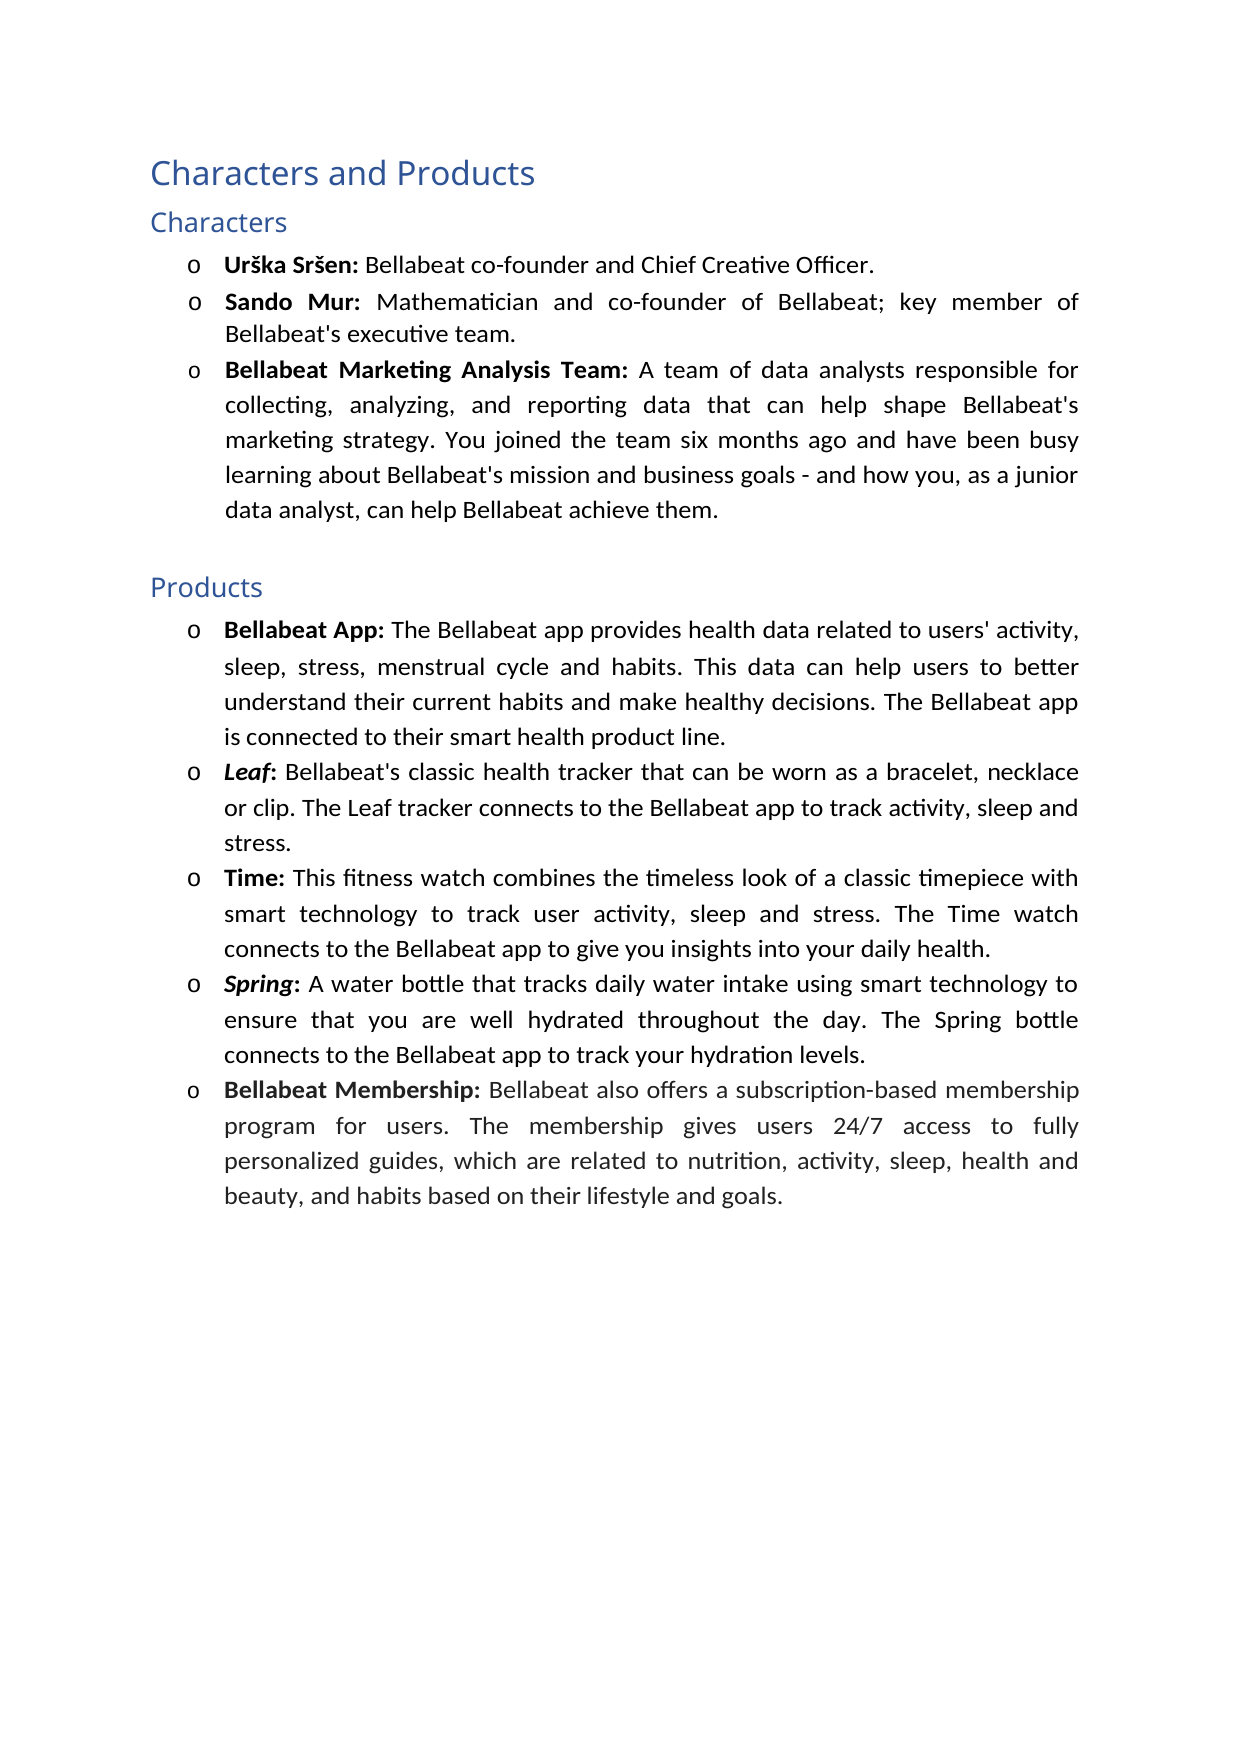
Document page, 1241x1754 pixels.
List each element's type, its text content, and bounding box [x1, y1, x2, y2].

list Bellabeat App: The Bellabeat app provides health data related to users' activity, sleep, stress, menstrual cycle and habits. This data can help users to better understand their current habits and make healthy decisions. The Bellabeat app is connected to their smart health product line. [186, 615, 1080, 751]
subtitle Products [150, 568, 1090, 605]
list Bellabeat Membership: Bellabeat also offers a subscription-based membership program for users. The membership gives users 24/7 access to fully personalized guides, which are related to nutrition, activity, sleep, health and beauty, and habits based on their lifestyle and goals. [186, 1075, 1080, 1211]
subtitle Characters and Products [150, 150, 1090, 195]
list Time: This fitness watch combines the timeless look of a classic timepiece with smart technology to track user activity, sleep and stress. The Time watch connects to the Bellabeat app to give you insights into your daily health. [186, 862, 1080, 964]
list Urška Sršen: Bellabeat co-founder and Chief Creative Oﬃcer. [186, 249, 1090, 281]
list Bellabeat Marketing Analysis Team: A team of data analysts responsible for collecting, analyzing, and reporting data that can help shape Bellabeat's marketing strategy. You joined the team six months ago and have been busy learning about Bellabeat's mission and business goals - and how you, as a junior data analyst, can help Bellabeat achieve them. [187, 354, 1080, 525]
list Spring: A water bottle that tracks daily water intake using smart technology to ensure that you are well hydrated throughout the day. The Spring bottle connects to the Bellabeat app to track your hydration levels. [186, 968, 1080, 1070]
list Sando Mur: Mathematician and co-founder of Bellabeat; key member of Bellabeat's executive team. [187, 286, 1080, 349]
subtitle Characters [150, 203, 1090, 240]
list Leaf: Bellabeat's classic health tracker that can be worn as a bracelet, necklace or clip. The Leaf tracker connects to the Bellabeat app to track activity, sleep and stress. [186, 756, 1080, 858]
